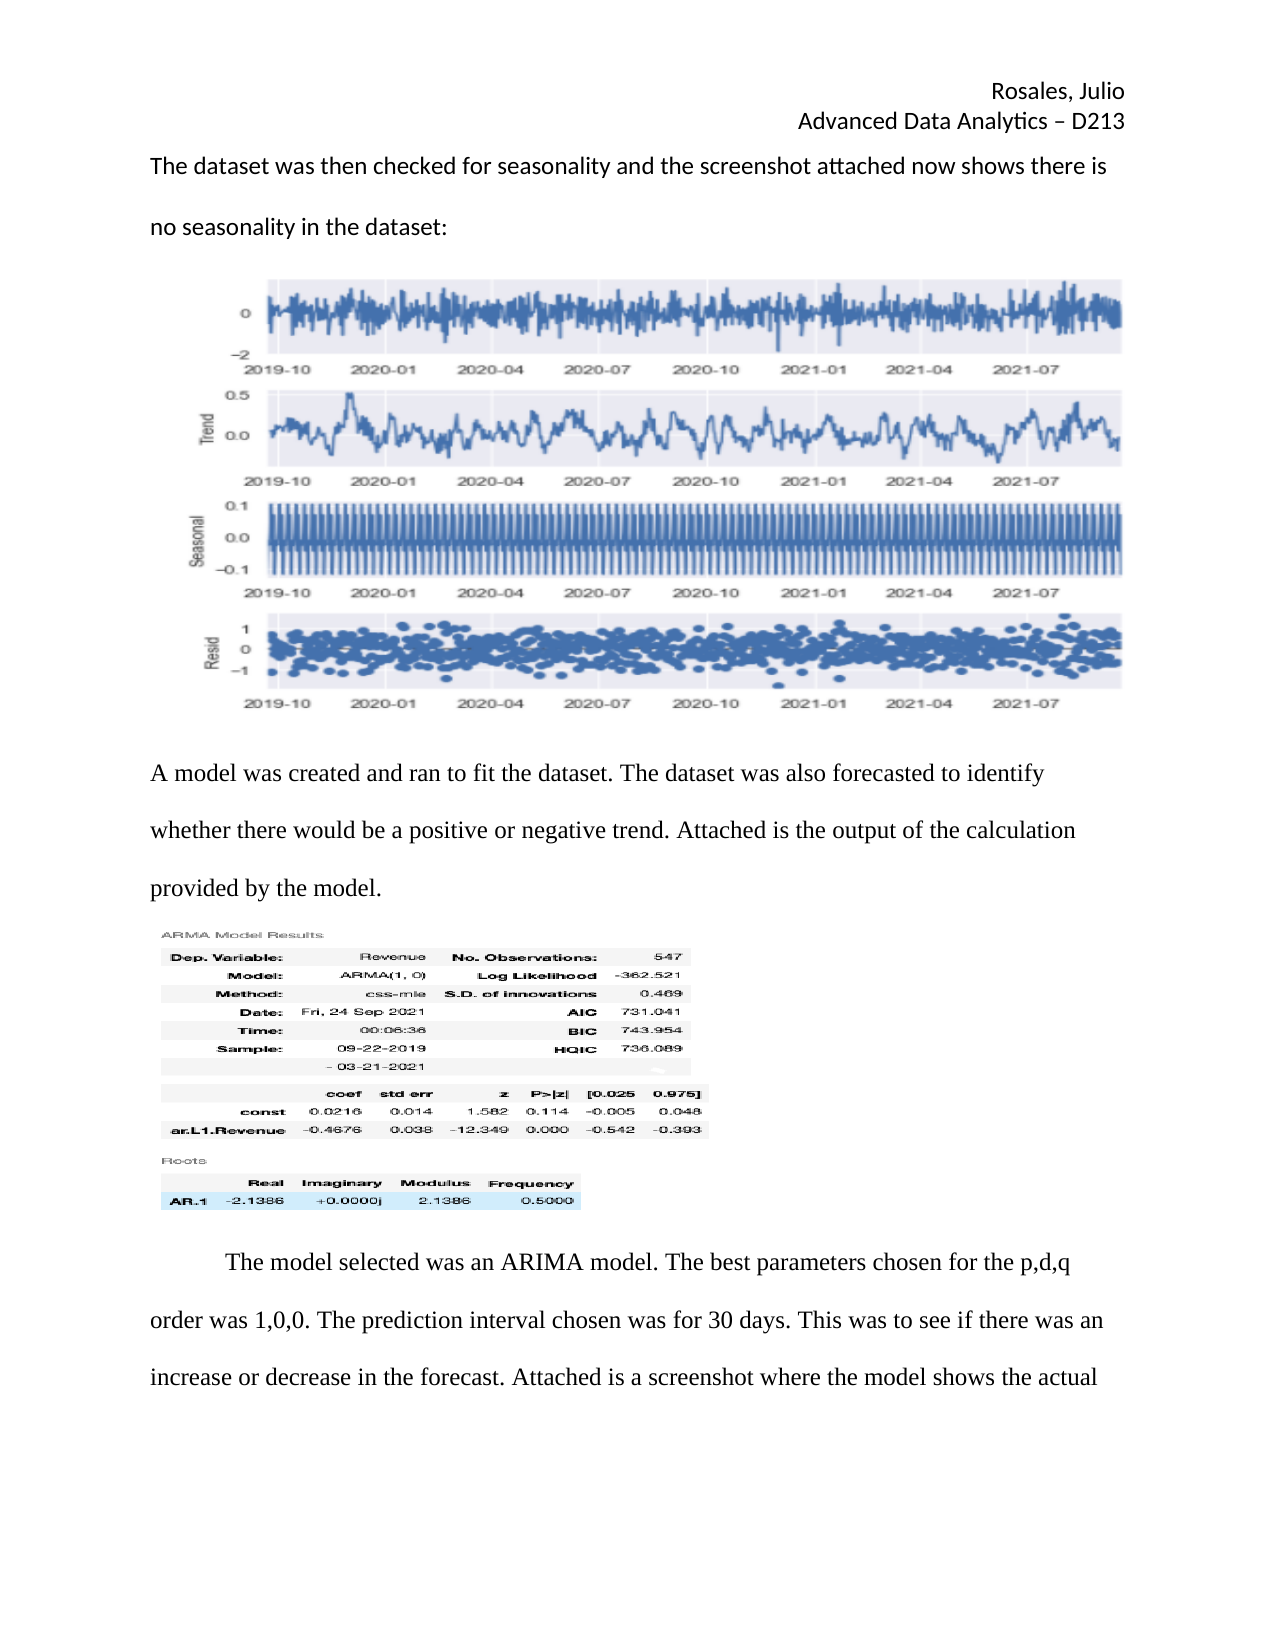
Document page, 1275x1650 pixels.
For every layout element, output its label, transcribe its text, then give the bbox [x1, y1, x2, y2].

picture [155, 930, 827, 1217]
text The dataset was then checked for seasonality and the screenshot attached now shows there is no seasonality in the dataset: [150, 150, 1125, 272]
picture [150, 272, 1210, 727]
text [150, 1247, 1125, 1391]
text A model was created and ran to fit the dataset. The dataset was also forecasted to identify whether there would be a positive or negative trend. Attached is the output of the calculation provided by the model. [150, 758, 1125, 901]
